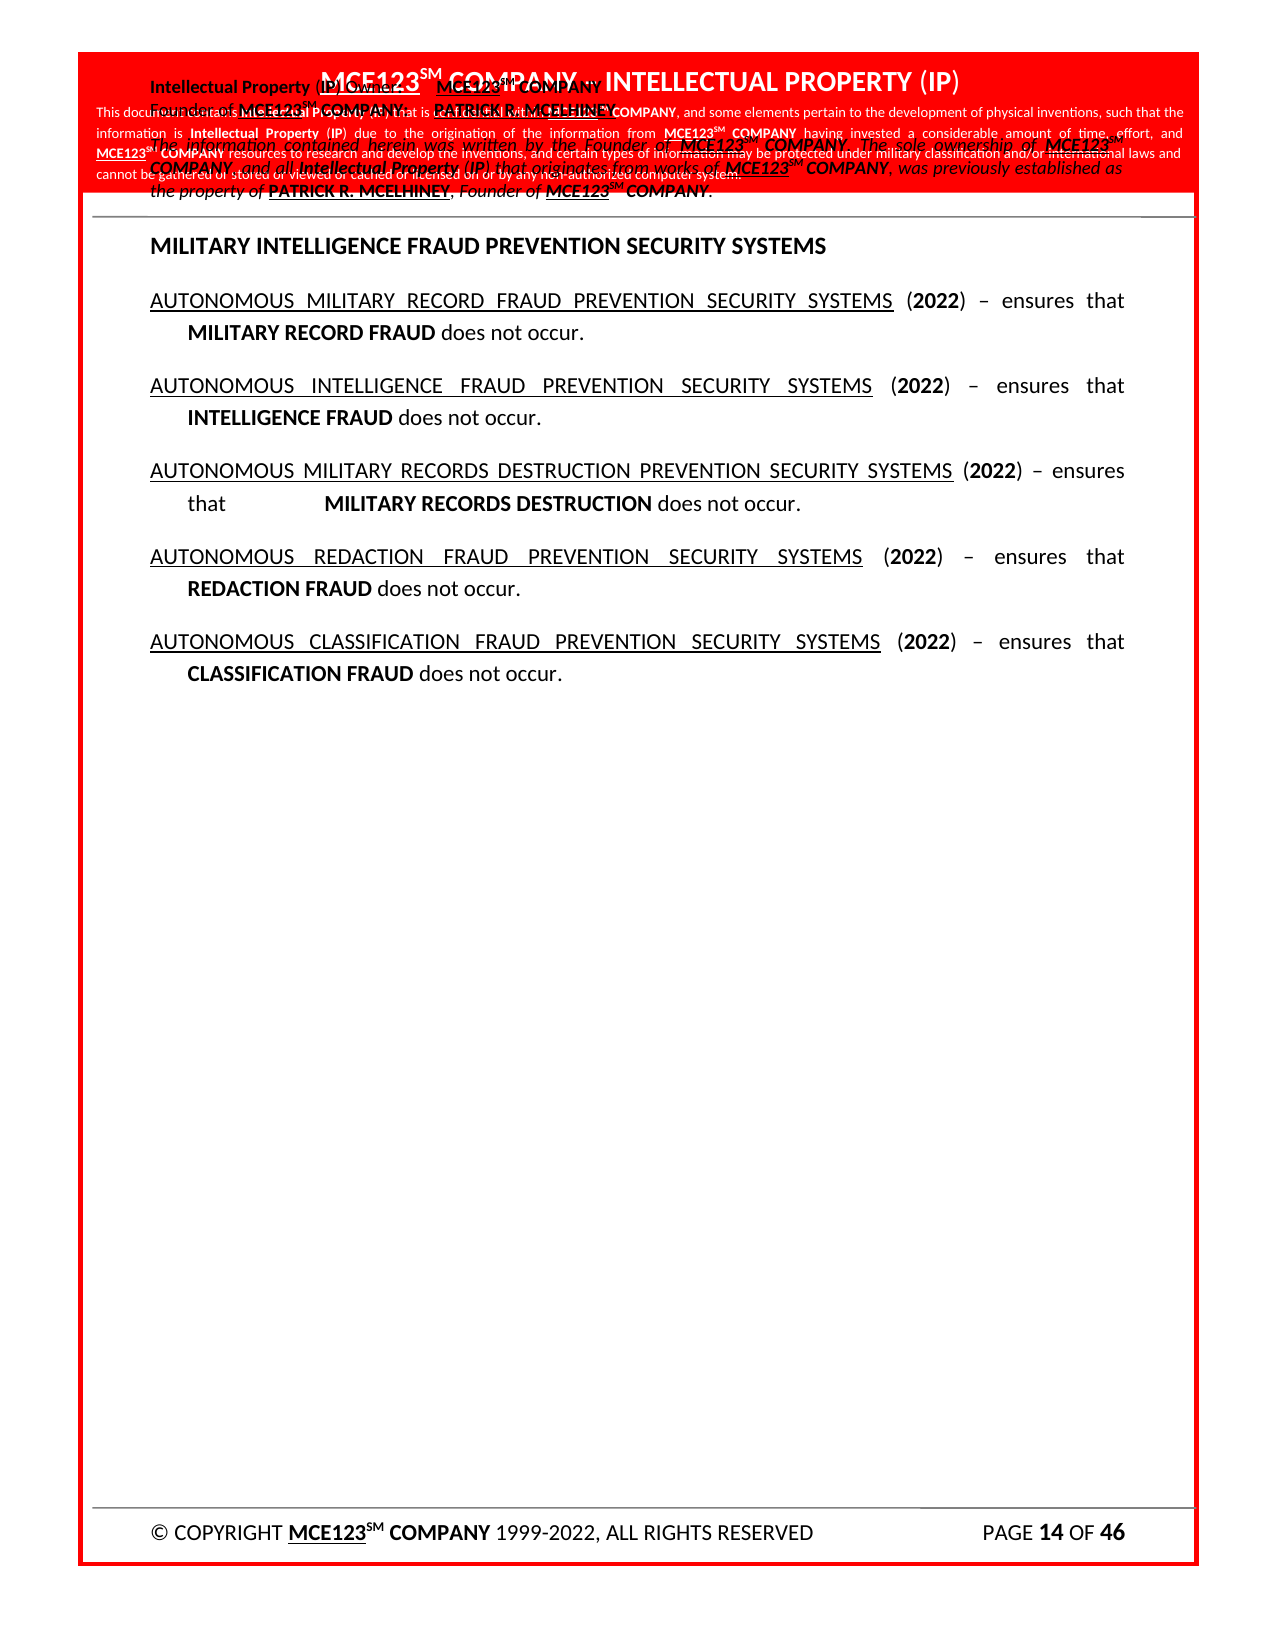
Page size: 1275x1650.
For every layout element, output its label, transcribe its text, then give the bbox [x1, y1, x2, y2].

text AUTONOMOUS MILITARY RECORD FRAUD PREVENTION SECURITY SYSTEMS (2022) – ensures that MILITARY RECORD FRAUD does not occur. [150, 286, 1125, 346]
text AUTONOMOUS INTELLIGENCE FRAUD PREVENTION SECURITY SYSTEMS (2022) – ensures that INTELLIGENCE FRAUD does not occur. [150, 371, 1125, 432]
text MILITARY INTELLIGENCE FRAUD PREVENTION SECURITY SYSTEMS [150, 230, 1125, 261]
text AUTONOMOUS MILITARY RECORDS DESTRUCTION PREVENTION SECURITY SYSTEMS (2022) – ensures that MILITARY RECORDS DESTRUCTION does not occur. [150, 457, 1125, 517]
text AUTONOMOUS CLASSIFICATION FRAUD PREVENTION SECURITY SYSTEMS (2022) – ensures that CLASSIFICATION FRAUD does not occur. [150, 627, 1125, 687]
text AUTONOMOUS REDACTION FRAUD PREVENTION SECURITY SYSTEMS (2022) – ensures that REDACTION FRAUD does not occur. [150, 542, 1125, 602]
